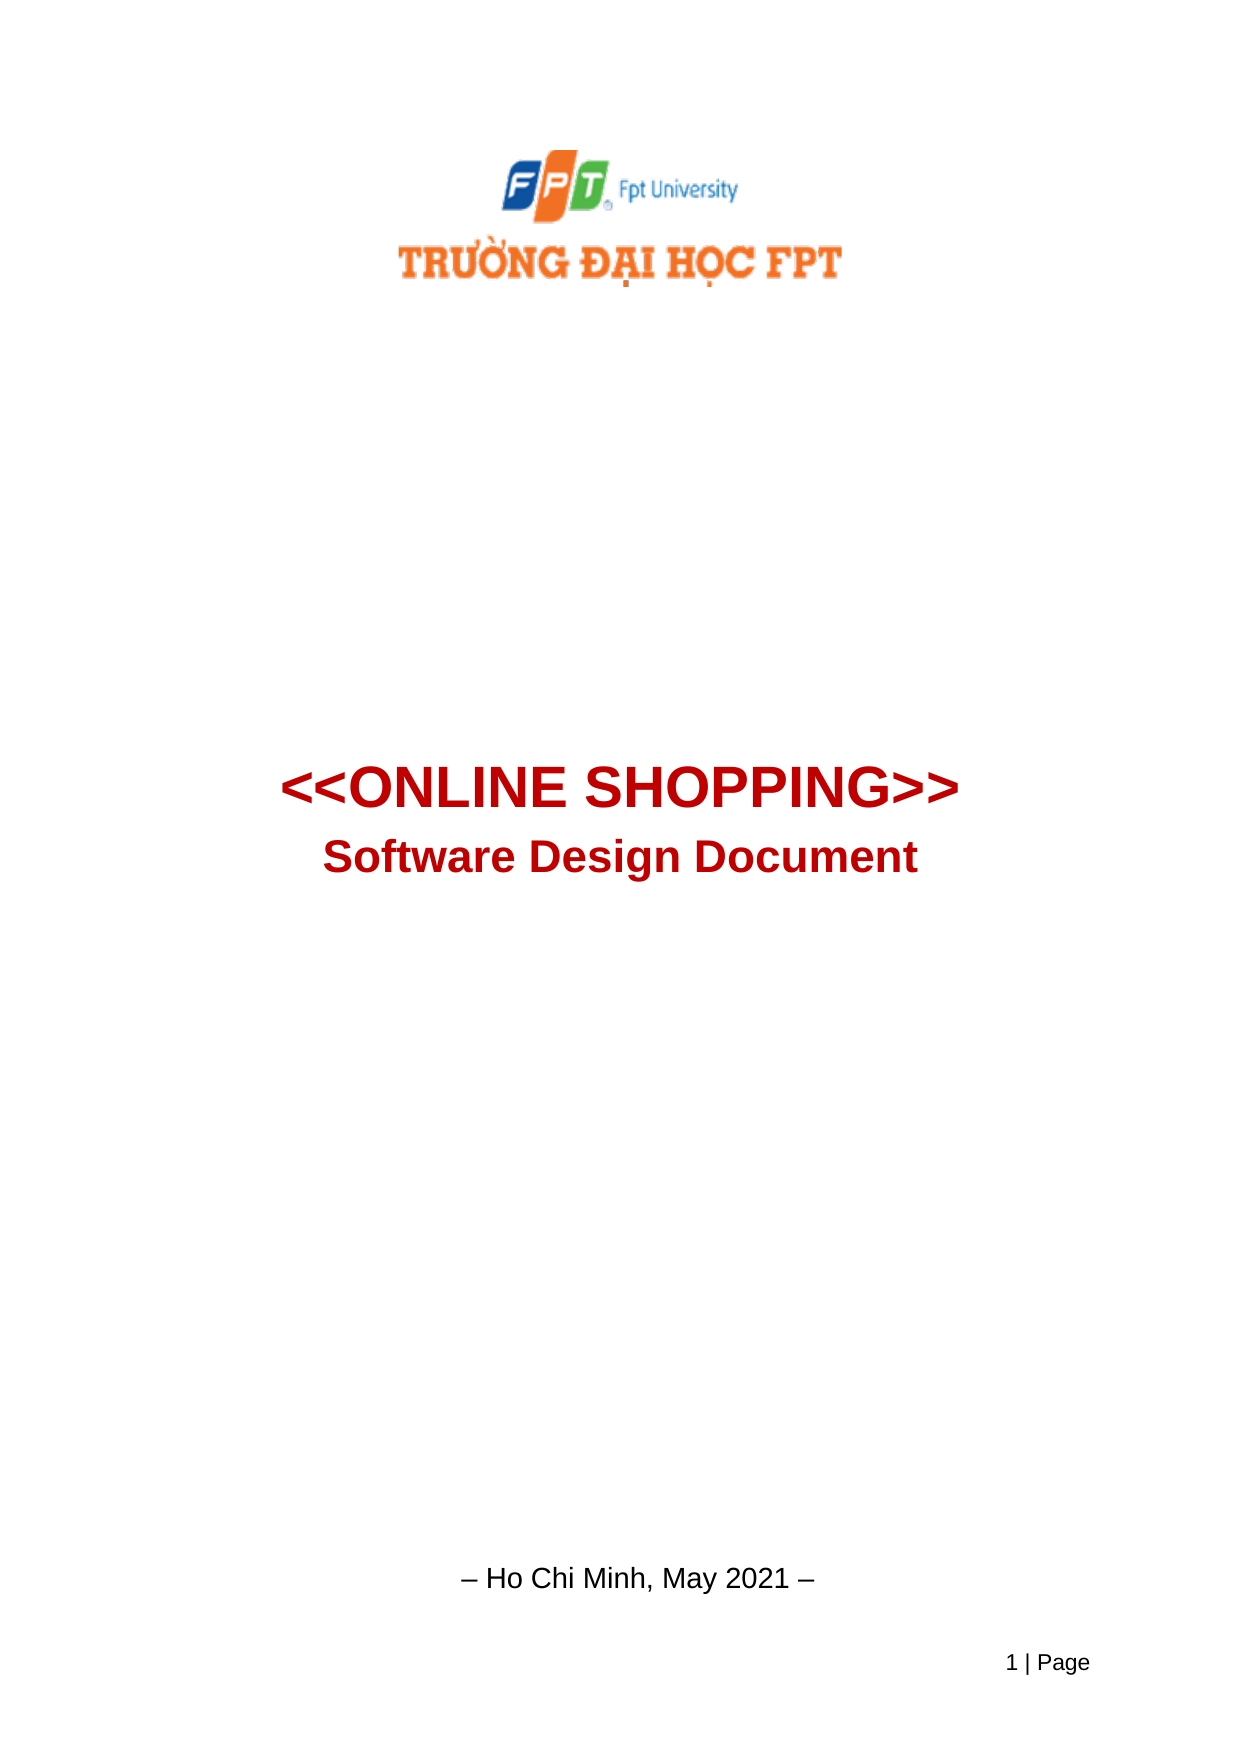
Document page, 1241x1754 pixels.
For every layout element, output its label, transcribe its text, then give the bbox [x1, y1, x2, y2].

text Software Design Document [150, 830, 1090, 882]
text <<ONLINE SHOPPING>> [150, 753, 1090, 820]
text – Ho Chi Minh, May 2021 – [412, 1561, 863, 1594]
picture [398, 150, 842, 287]
